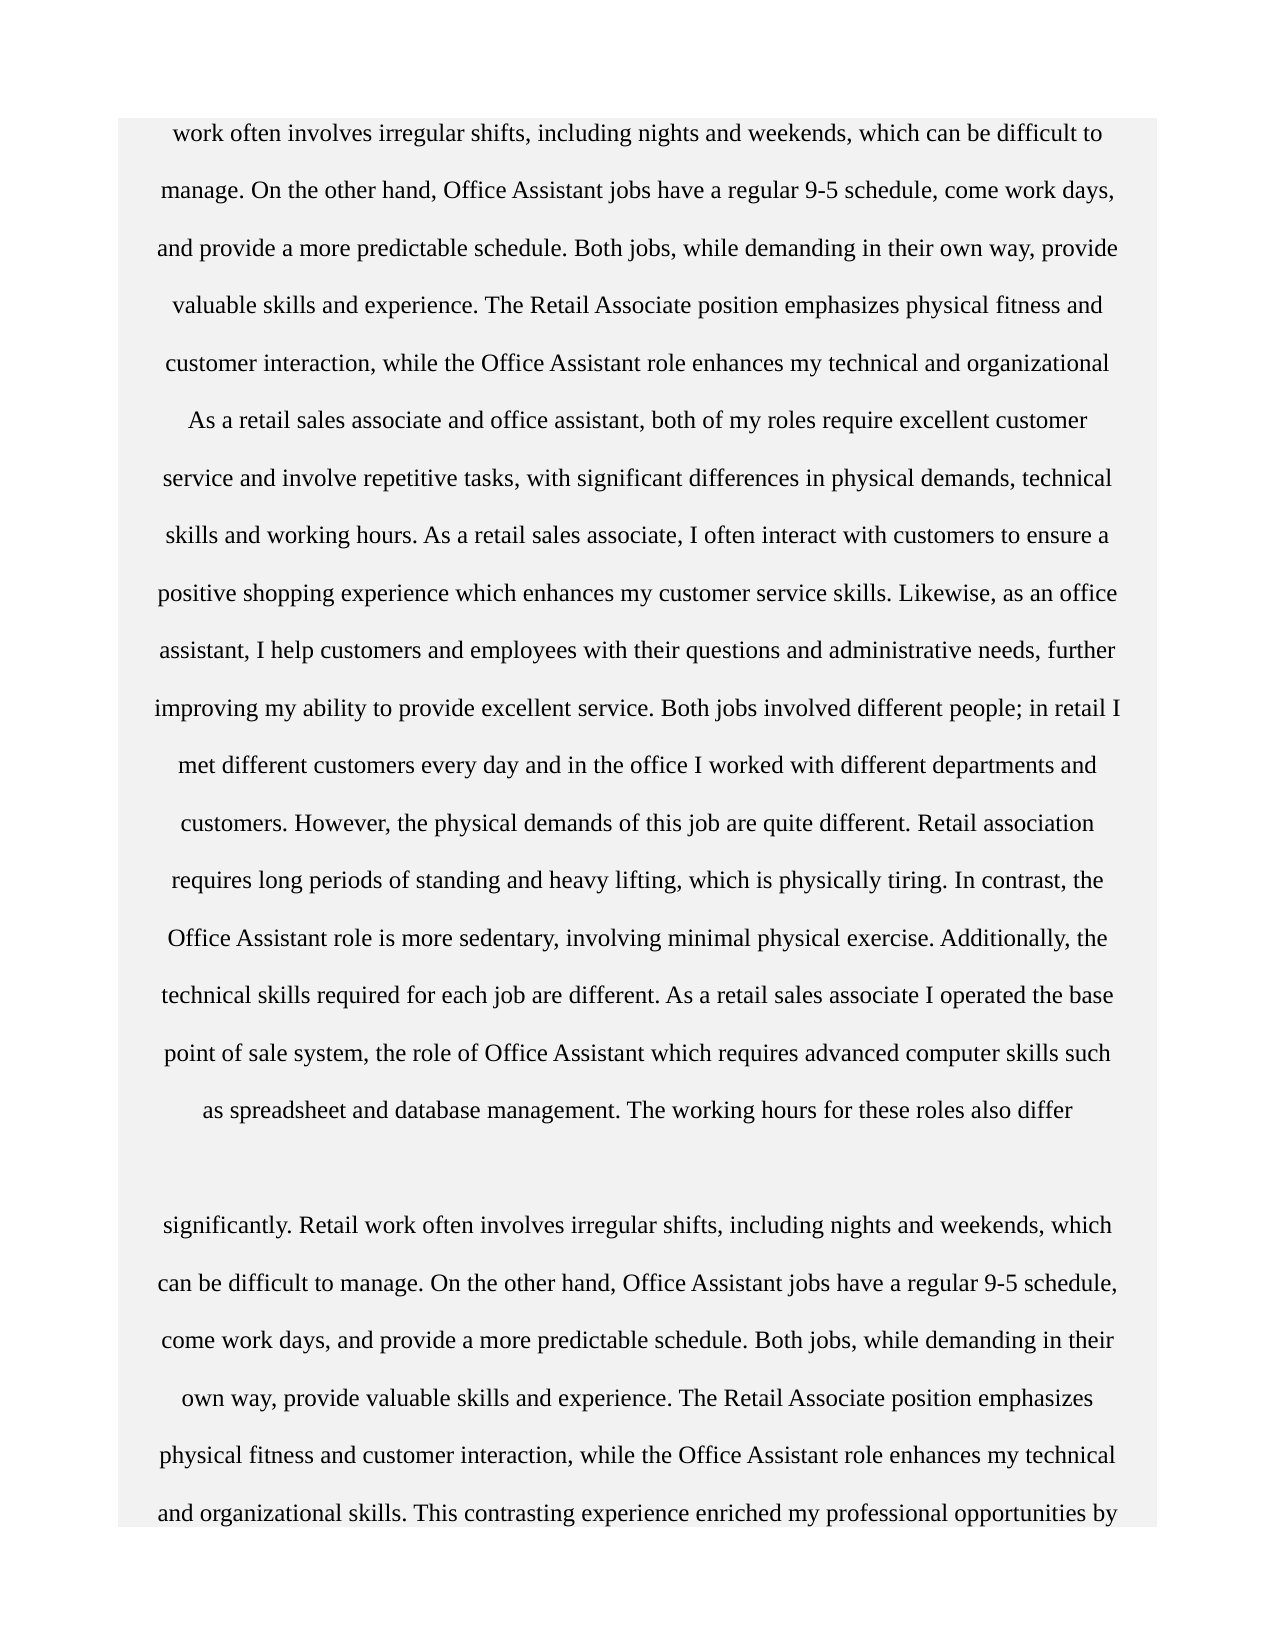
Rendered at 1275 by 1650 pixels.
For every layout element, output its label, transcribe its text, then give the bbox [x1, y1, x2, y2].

text skills and working hours. As a retail sales associate, I often interact with customers to ensure a [118, 521, 1157, 549]
text As a retail sales associate and office assistant, both of my roles require excellent customer [118, 406, 1157, 434]
text requires long periods of standing and heavy lifting, which is physically tiring. In contrast, the [118, 866, 1157, 894]
text can be difficult to manage. On the other hand, Office Assistant jobs have a regular 9-5 schedule, [118, 1268, 1157, 1297]
text as spreadsheet and database management. The working hours for these roles also differ [118, 1096, 1157, 1124]
text physical fitness and customer interaction, while the Office Assistant role enhances my technical [118, 1441, 1157, 1469]
text assistant, I help customers and employees with their questions and administrative needs, further [118, 636, 1157, 664]
text significantly. Retail work often involves irregular shifts, including nights and weekends, which [118, 1211, 1157, 1239]
text service and involve repetitive tasks, with significant differences in physical demands, technical [118, 463, 1157, 492]
text customers. However, the physical demands of this job are quite different. Retail association [118, 808, 1157, 837]
text Office Assistant role is more sedentary, involving minimal physical exercise. Additionally, the [118, 923, 1157, 952]
text met different customers every day and in the office I worked with different departments and [118, 751, 1157, 779]
text come work days, and provide a more predictable schedule. Both jobs, while demanding in their [118, 1326, 1157, 1354]
text technical skills required for each job are different. As a retail sales associate I operated the base [118, 981, 1157, 1009]
text own way, provide valuable skills and experience. The Retail Associate position emphasizes [118, 1383, 1157, 1412]
text positive shopping experience which enhances my customer service skills. Likewise, as an office [118, 578, 1157, 607]
text manage. On the other hand, Office Assistant jobs have a regular 9-5 schedule, come work days, [118, 176, 1157, 204]
text and organizational skills. This contrasting experience enriched my professional opportunities by [118, 1498, 1157, 1527]
text work often involves irregular shifts, including nights and weekends, which can be difficult to [118, 118, 1157, 147]
text point of sale system, the role of Office Assistant which requires advanced computer skills such [118, 1038, 1157, 1067]
text improving my ability to provide excellent service. Both jobs involved different people; in retail I [118, 693, 1157, 722]
text valuable skills and experience. The Retail Associate position emphasizes physical fitness and [118, 291, 1157, 319]
text customer interaction, while the Office Assistant role enhances my technical and organizational [118, 348, 1157, 377]
text and provide a more predictable schedule. Both jobs, while demanding in their own way, provide [118, 233, 1157, 262]
